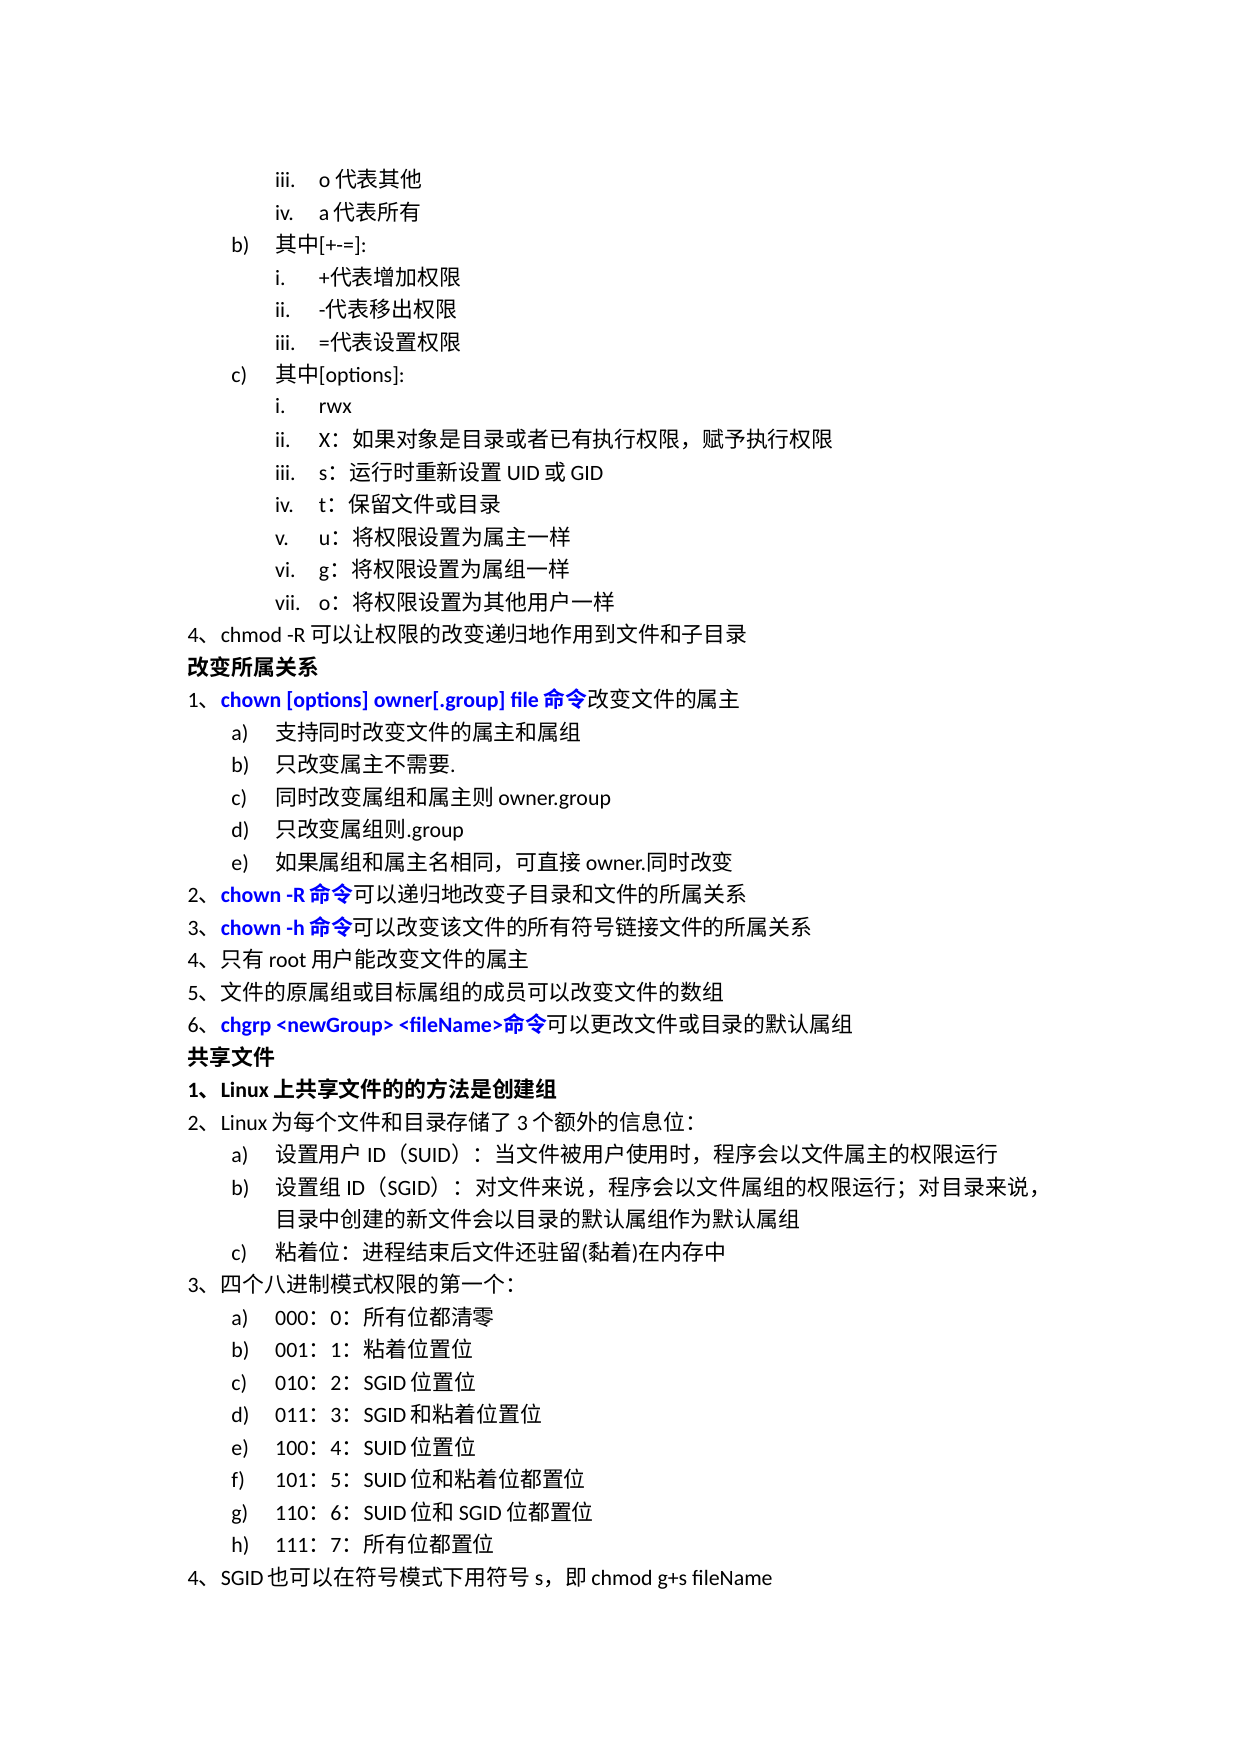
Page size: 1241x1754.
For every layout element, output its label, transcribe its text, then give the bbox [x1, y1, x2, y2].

list o代表其他 [275, 162, 1053, 194]
list s：运行时重新设置UID或GID [275, 454, 1053, 487]
list chown -R命令可以递归地改变子目录和文件的所属关系 [187, 877, 1053, 909]
list rwx [275, 389, 1053, 422]
list g：将权限设置为属组一样 [275, 552, 1053, 584]
list =代表设置权限 [275, 324, 1053, 357]
list o：将权限设置为其他用户一样 [275, 584, 1053, 617]
list Linux为每个文件和目录存储了3个额外的信息位： [187, 1104, 1053, 1137]
list 111：7：所有位都置位 [231, 1527, 1053, 1559]
list -代表移出权限 [275, 292, 1053, 324]
list +代表增加权限 [275, 259, 1053, 292]
list chown -h命令可以改变该文件的所有符号链接文件的所属关系 [187, 909, 1053, 942]
list 101：5：SUID位和粘着位都置位 [231, 1462, 1053, 1494]
list 其中[+-=]: [231, 227, 1053, 259]
list a代表所有 [275, 194, 1053, 227]
list 只改变属组则.group [231, 812, 1053, 844]
list 文件的原属组或目标属组的成员可以改变文件的数组 [187, 974, 1053, 1007]
list u：将权限设置为属主一样 [275, 519, 1053, 552]
list 001：1：粘着位置位 [231, 1332, 1053, 1364]
list 改变所属关系 [187, 649, 1053, 682]
list 100：4：SUID位置位 [231, 1429, 1053, 1462]
list SGID也可以在符号模式下用符号s，即chmod g+s fileName [187, 1559, 1053, 1592]
list t：保留文件或目录 [275, 487, 1053, 519]
list chmod -R可以让权限的改变递归地作用到文件和子目录 [187, 617, 1053, 649]
list X：如果对象是目录或者已有执行权限，赋予执行权限 [275, 422, 1053, 454]
list 110：6：SUID位和SGID位都置位 [231, 1494, 1053, 1527]
list 000：0：所有位都清零 [231, 1299, 1053, 1332]
list 设置组ID（SGID）：对文件来说，程序会以文件属组的权限运行；对目录来说，目录中创建的新文件会以目录的默认属组作为默认属组 [231, 1169, 1053, 1234]
list 粘着位：进程结束后文件还驻留(黏着)在内存中 [231, 1234, 1053, 1267]
list chown [options] owner[.group] file命令改变文件的属主 [187, 682, 1053, 714]
list 只有root用户能改变文件的属主 [187, 942, 1053, 974]
list 设置用户ID（SUID）：当文件被用户使用时，程序会以文件属主的权限运行 [231, 1137, 1053, 1169]
list 支持同时改变文件的属主和属组 [231, 714, 1053, 747]
list Linux上共享文件的的方法是创建组 [187, 1072, 1053, 1104]
list 011：3：SGID和粘着位置位 [231, 1397, 1053, 1429]
list chgrp <newGroup> <fileName>命令可以更改文件或目录的默认属组 [187, 1007, 1053, 1039]
list 如果属组和属主名相同，可直接owner.同时改变 [231, 844, 1053, 877]
list 010：2：SGID位置位 [231, 1364, 1053, 1397]
list 同时改变属组和属主则owner.group [231, 779, 1053, 812]
list 共享文件 [187, 1039, 1053, 1072]
list 其中[options]: [231, 357, 1053, 389]
list 只改变属主不需要. [231, 747, 1053, 779]
list 四个八进制模式权限的第一个： [187, 1267, 1053, 1299]
